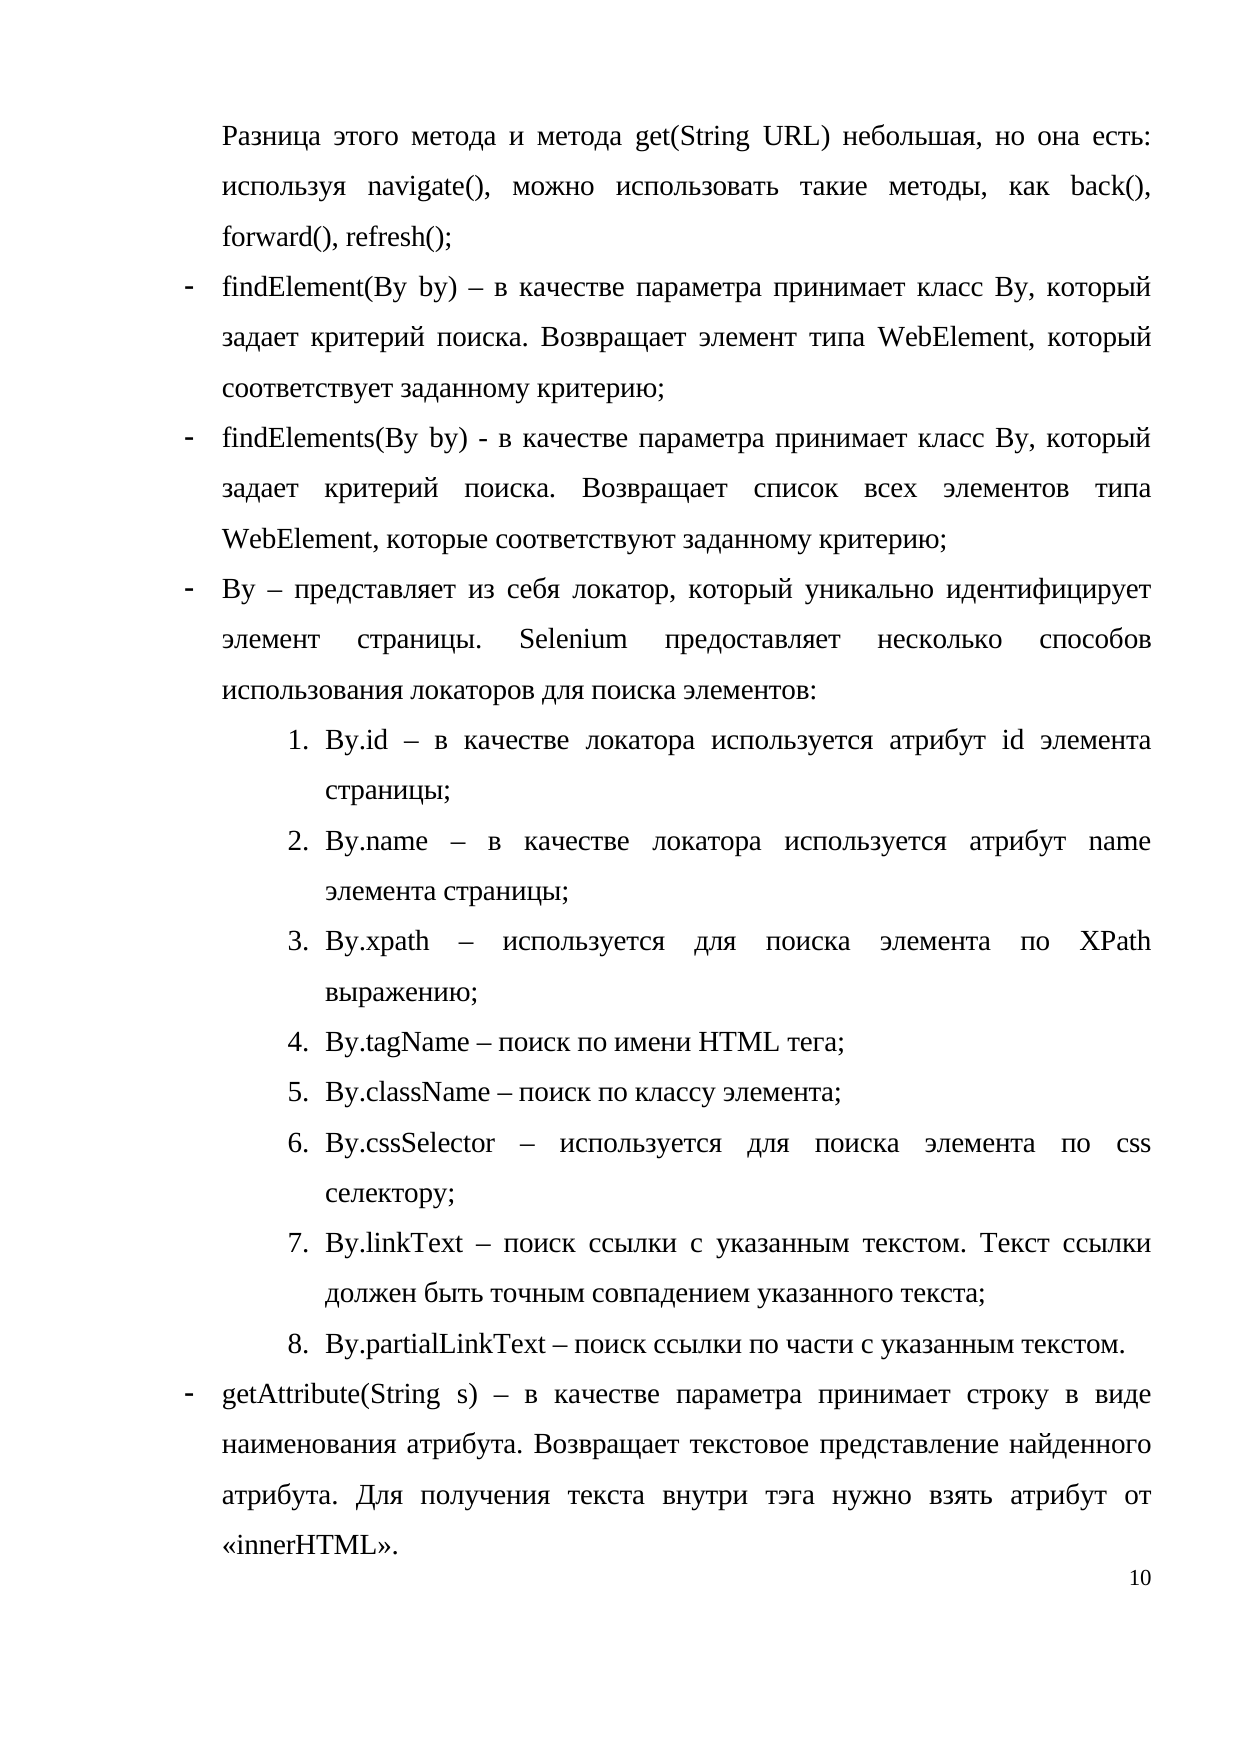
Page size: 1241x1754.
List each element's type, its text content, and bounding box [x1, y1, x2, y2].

list findElements(By by) - в качестве параметра принимает класс By, который задает критерий поиска. Возвращает список всех элементов типа WebElement, которые соответствуют заданному критерию; [184, 420, 1152, 554]
list By.linkText – поиск ссылки с указанным текстом. Текст ссылки должен быть точным совпадением указанного текста; [287, 1225, 1152, 1309]
list By.partialLinkText – поиск ссылки по части с указанным текстом. [287, 1326, 1152, 1359]
list By.xpath – используется для поиска элемента по XPath выражению; [287, 923, 1152, 1007]
list getAttribute(String s) – в качестве параметра принимает строку в виде наименования атрибута. Возвращает текстовое представление найденного атрибута. Для получения текста внутри тэга нужно взять атрибут от «innerHTML». [184, 1376, 1152, 1561]
list findElement(By by) – в качестве параметра принимает класс By, который задает критерий поиска. Возвращает элемент типа WebElement, который соответствует заданному критерию; [184, 269, 1152, 403]
list By.tagName – поиск по имени HTML тега; [287, 1024, 1152, 1058]
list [184, 118, 1152, 252]
list By.cssSelector – используется для поиска элемента по css селектору; [287, 1125, 1152, 1208]
list By.name – в качестве локатора используется атрибут name элемента страницы; [287, 823, 1152, 907]
list By.className – поиск по классу элемента; [287, 1074, 1152, 1108]
list By.id – в качестве локатора используется атрибут id элемента страницы; [287, 722, 1152, 806]
list By – представляет из себя локатор, который уникально идентифицирует элемент страницы. Selenium предоставляет несколько способов использования локаторов для поиска элементов: [184, 571, 1152, 705]
